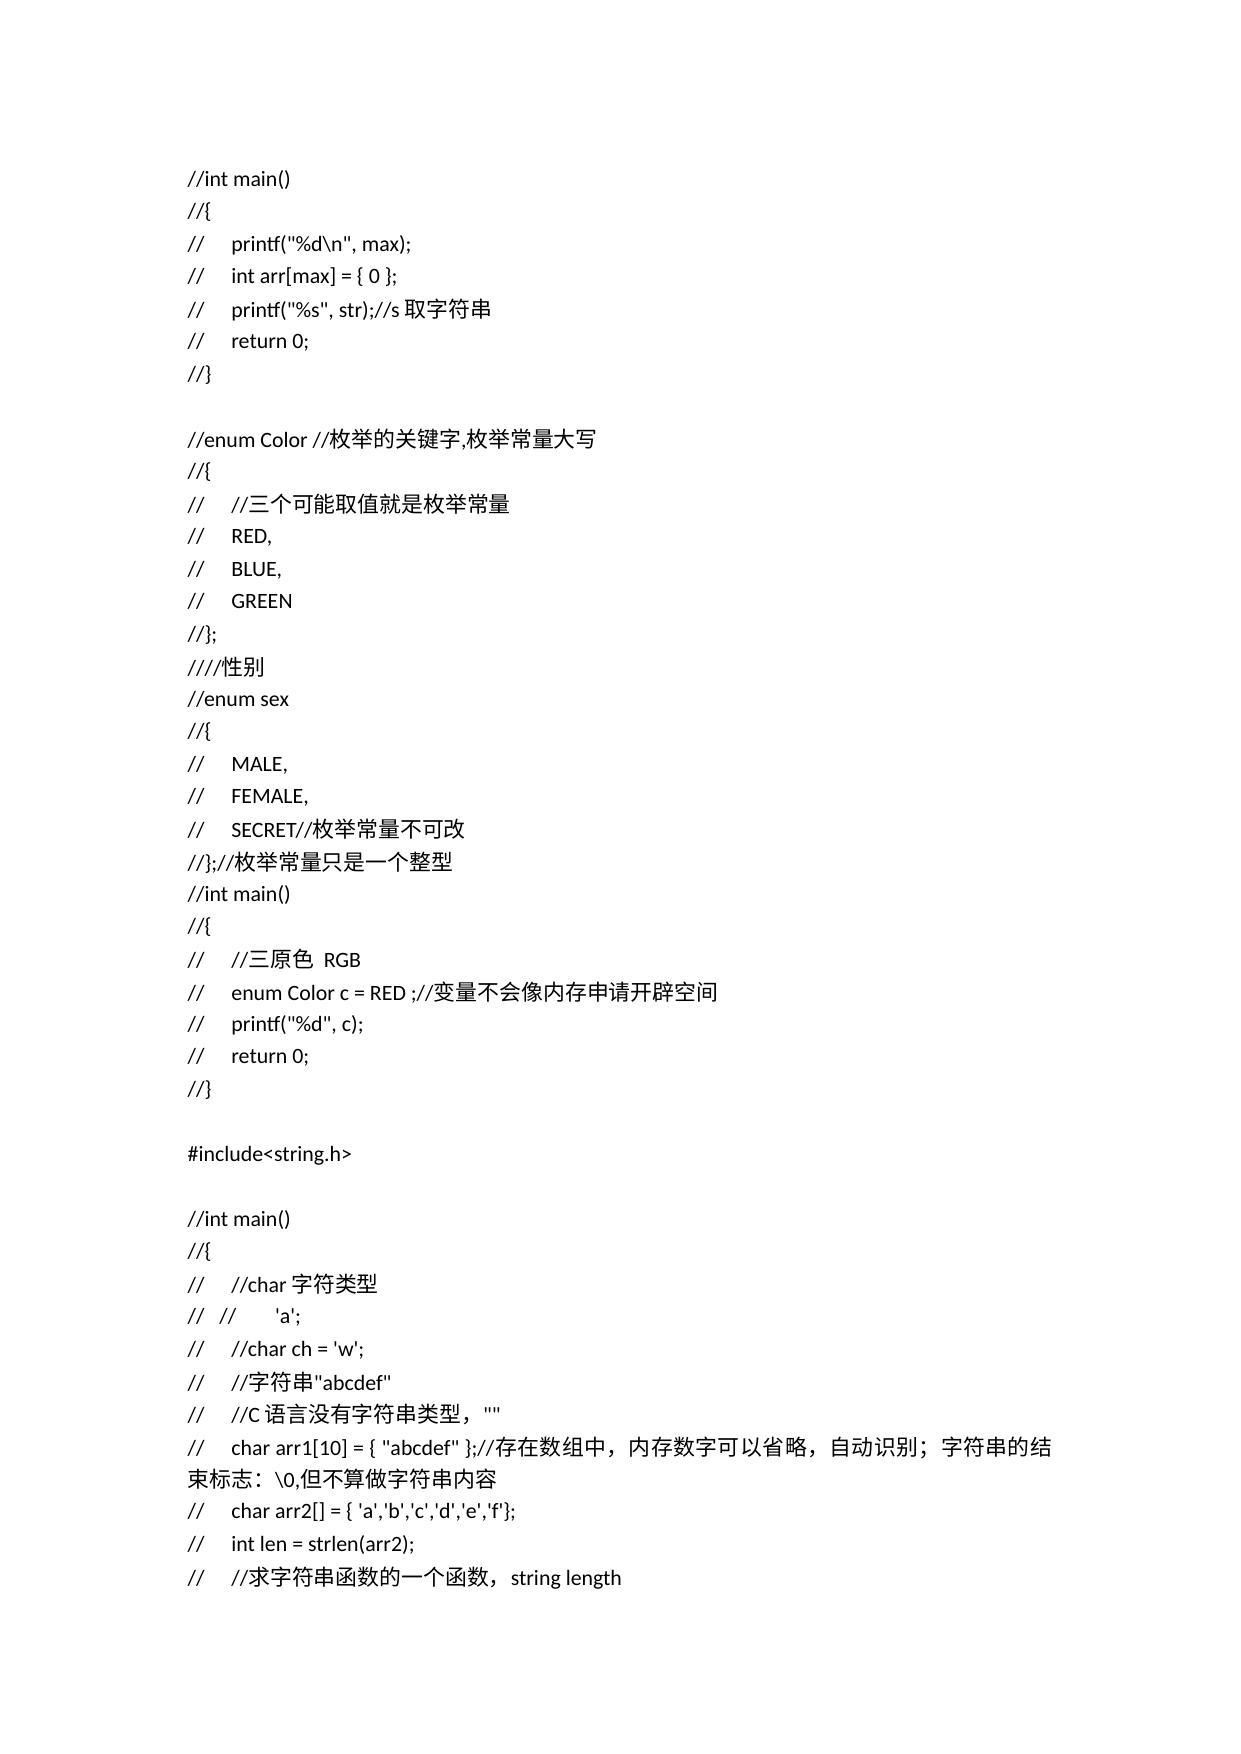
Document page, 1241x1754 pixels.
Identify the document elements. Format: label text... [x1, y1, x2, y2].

text // //三个可能取值就是枚举常量 [187, 487, 1053, 519]
text //{ [187, 909, 1053, 942]
text //enum Color //枚举的关键字,枚举常量大写 [187, 422, 1053, 454]
text // return 0; [187, 1039, 1053, 1072]
text // int arr[max] = { 0 }; [187, 259, 1053, 292]
text // //字符串"abcdef" [187, 1364, 1053, 1397]
text //};//枚举常量只是一个整型 [187, 844, 1053, 877]
text ////性别 [187, 649, 1053, 682]
text // FEMALE, [187, 779, 1053, 812]
text //int main() [187, 162, 1053, 194]
text //{ [187, 714, 1053, 747]
text // //char ch = 'w'; [187, 1332, 1053, 1364]
text //enum sex [187, 682, 1053, 714]
text // // 'a'; [187, 1299, 1053, 1332]
text // printf("%d", c); [187, 1007, 1053, 1039]
text // enum Color c = RED ;//变量不会像内存申请开辟空间 [187, 974, 1053, 1007]
text //{ [187, 194, 1053, 227]
text // BLUE, [187, 552, 1053, 584]
text // SECRET//枚举常量不可改 [187, 812, 1053, 844]
text // //求字符串函数的一个函数，string length [187, 1559, 1053, 1592]
text // //char字符类型 [187, 1267, 1053, 1299]
text //int main() [187, 1202, 1053, 1234]
text //}; [187, 617, 1053, 649]
text // int len = strlen(arr2); [187, 1527, 1053, 1559]
text // return 0; [187, 324, 1053, 357]
text // char arr1[10] = { "abcdef" };//存在数组中，内存数字可以省略，自动识别；字符串的结束标志：\0,但不算做字符串内容 [187, 1429, 1053, 1494]
text // char arr2[] = { 'a','b','c','d','e','f'}; [187, 1494, 1053, 1527]
text //} [187, 1072, 1053, 1104]
text // //C语言没有字符串类型，"" [187, 1397, 1053, 1429]
text // RED, [187, 519, 1053, 552]
text // GREEN [187, 584, 1053, 617]
text // printf("%s", str);//s取字符串 [187, 292, 1053, 324]
text #include<string.h> [187, 1137, 1053, 1169]
text // MALE, [187, 747, 1053, 779]
text // printf("%d\n", max); [187, 227, 1053, 259]
text //} [187, 357, 1053, 389]
text //int main() [187, 877, 1053, 909]
text // //三原色 RGB [187, 942, 1053, 974]
text //{ [187, 454, 1053, 487]
text //{ [187, 1234, 1053, 1267]
